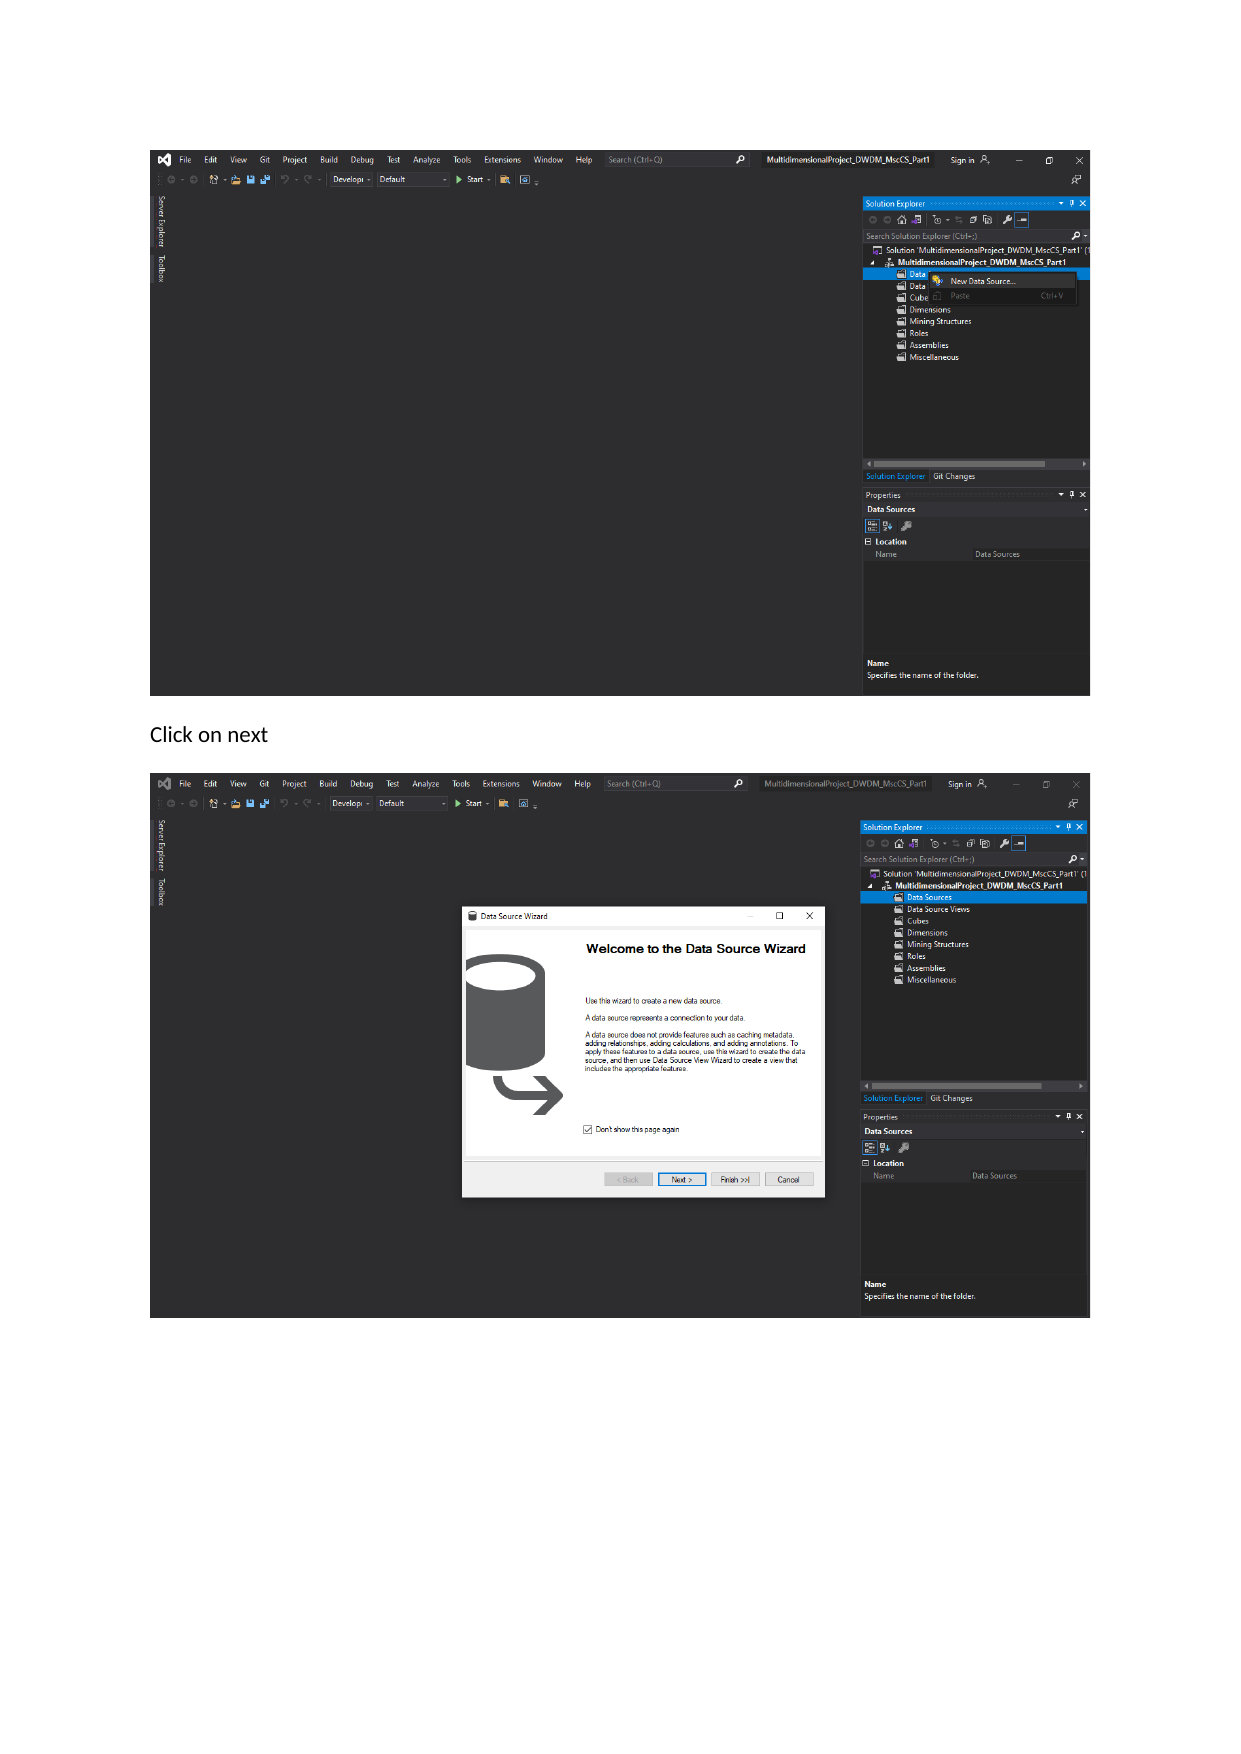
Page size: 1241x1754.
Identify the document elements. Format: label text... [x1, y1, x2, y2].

picture [150, 150, 1091, 696]
text Click on next [150, 720, 1090, 748]
picture [150, 773, 1091, 1318]
